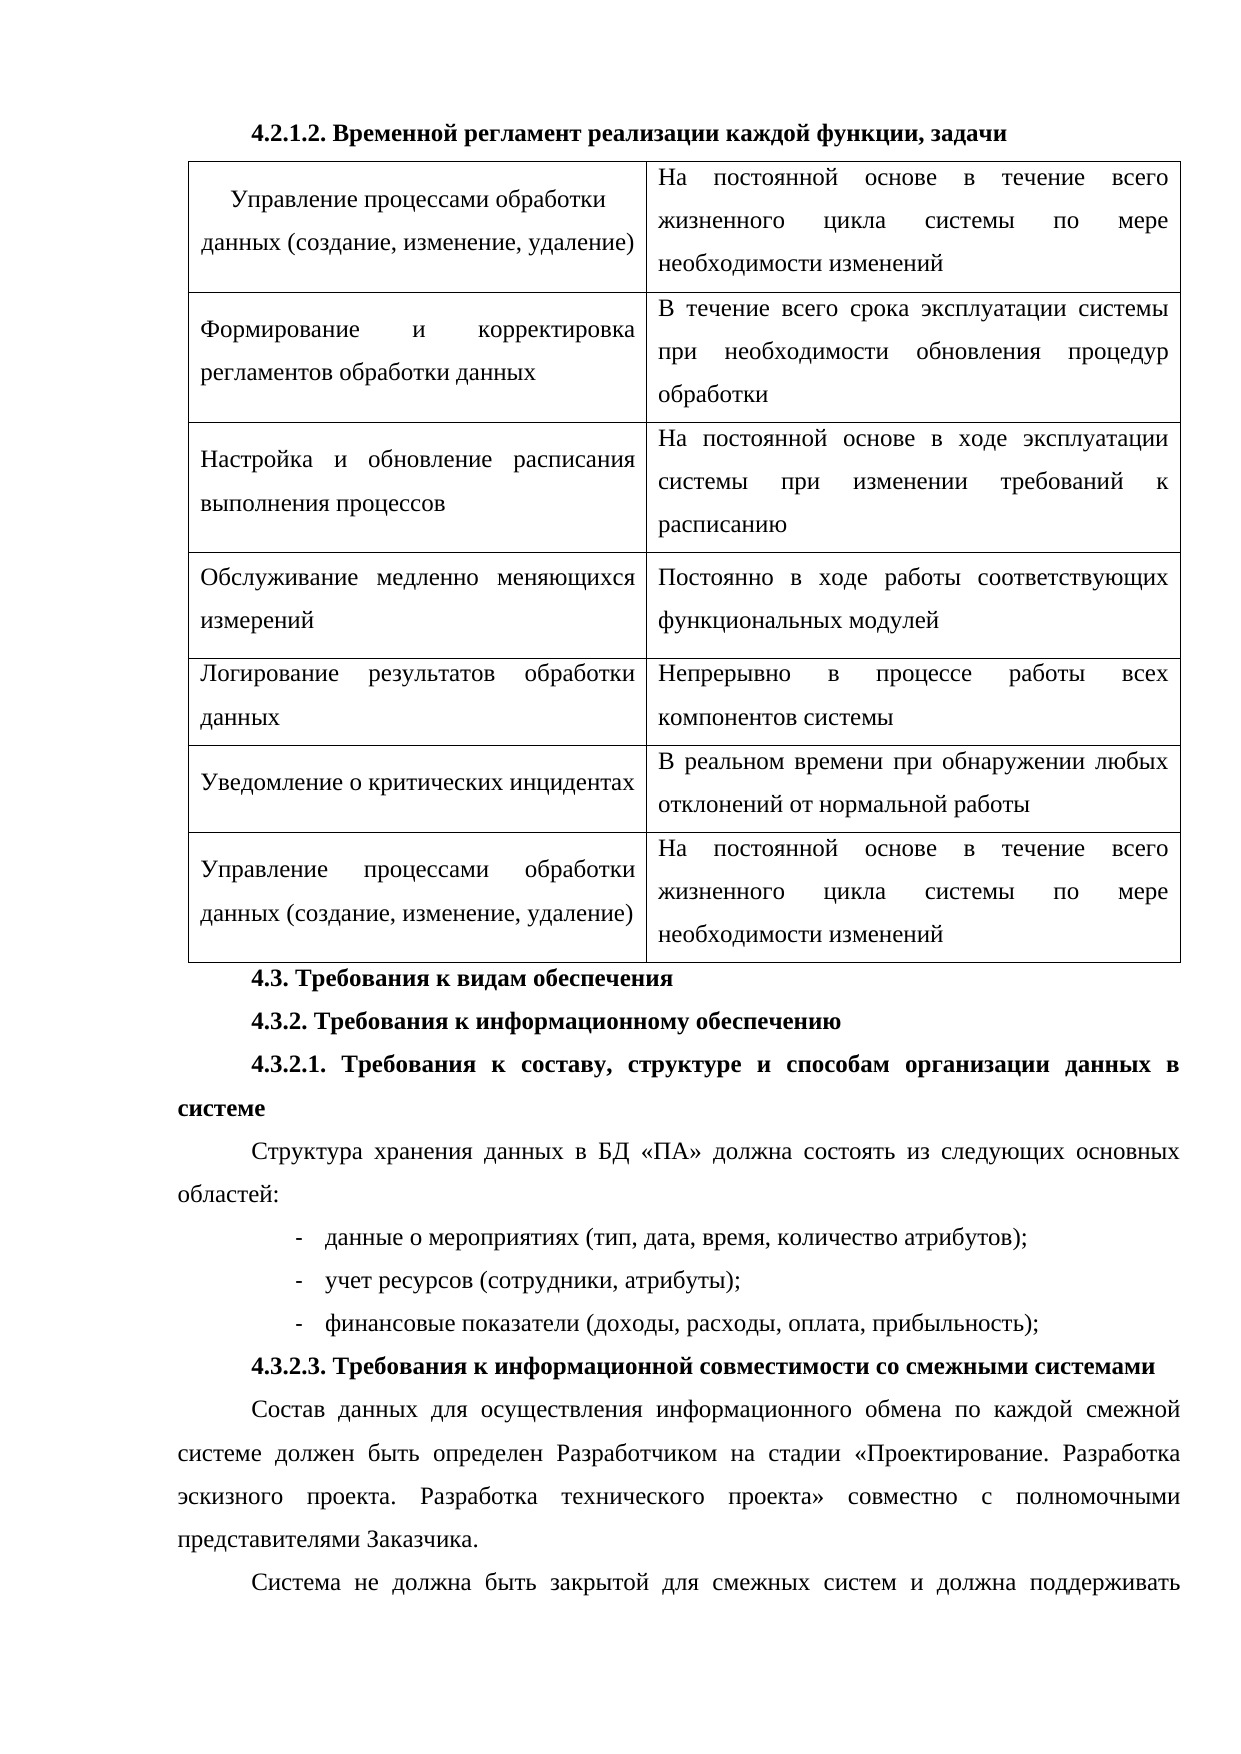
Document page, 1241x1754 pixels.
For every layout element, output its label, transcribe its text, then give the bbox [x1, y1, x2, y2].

text 4.3.2. Требования к информационному обеспечению [177, 1006, 1181, 1035]
table_header На постоянной основе в течение всего жизненного цикла системы по мере необходимости изменений [647, 162, 1180, 292]
table_cell Логирование результатов обработки данных [189, 659, 646, 745]
table_cell Управление процессами обработки данных (создание, изменение, удаление) [189, 833, 646, 962]
text Структура хранения данных в БД «ПА» должна состоять из следующих основных областей: [177, 1136, 1181, 1208]
table_cell Постоянно в ходе работы соответствующих функциональных модулей [647, 553, 1180, 657]
table_cell На постоянной основе в ходе эксплуатации системы при изменении требований к расписанию [647, 423, 1180, 552]
list финансовые показатели (доходы, расходы, оплата, прибыльность); [177, 1308, 1181, 1337]
table_header Управление процессами обработки данных (создание, изменение, удаление) [189, 162, 646, 292]
table_cell В реальном времени при обнаружении любых отклонений от нормальной работы [647, 746, 1180, 832]
text 4.2.1.2. Временной регламент реализации каждой функции, задачи [177, 118, 1181, 147]
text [177, 1567, 1181, 1596]
text 4.3. Требования к видам обеспечения [177, 963, 1181, 992]
list данные о мероприятиях (тип, дата, время, количество атрибутов); [177, 1222, 1181, 1251]
list учет ресурсов (сотрудники, атрибуты); [177, 1265, 1181, 1294]
table_cell Настройка и обновление расписания выполнения процессов [189, 423, 646, 552]
table_cell Обслуживание медленно меняющихся измерений [189, 553, 646, 657]
text 4.3.2.1. Требования к составу, структуре и способам организации данных в системе [177, 1049, 1181, 1121]
text Состав данных для осуществления информационного обмена по каждой смежной системе должен быть определен Разработчиком на стадии «Проектирование. Разработка эскизного проекта. Разработка технического проекта» совместно с полномочными представителями Заказчика. [177, 1394, 1181, 1553]
text 4.3.2.3. Требования к информационной совместимости со смежными системами [177, 1351, 1181, 1380]
table_cell Формирование и корректировка регламентов обработки данных [189, 293, 646, 422]
table_cell Уведомление о критических инцидентах [189, 746, 646, 832]
table_cell В течение всего срока эксплуатации системы при необходимости обновления процедур обработки [647, 293, 1180, 422]
table_cell На постоянной основе в течение всего жизненного цикла системы по мере необходимости изменений [647, 833, 1180, 962]
table_cell Непрерывно в процессе работы всех компонентов системы [647, 659, 1180, 745]
